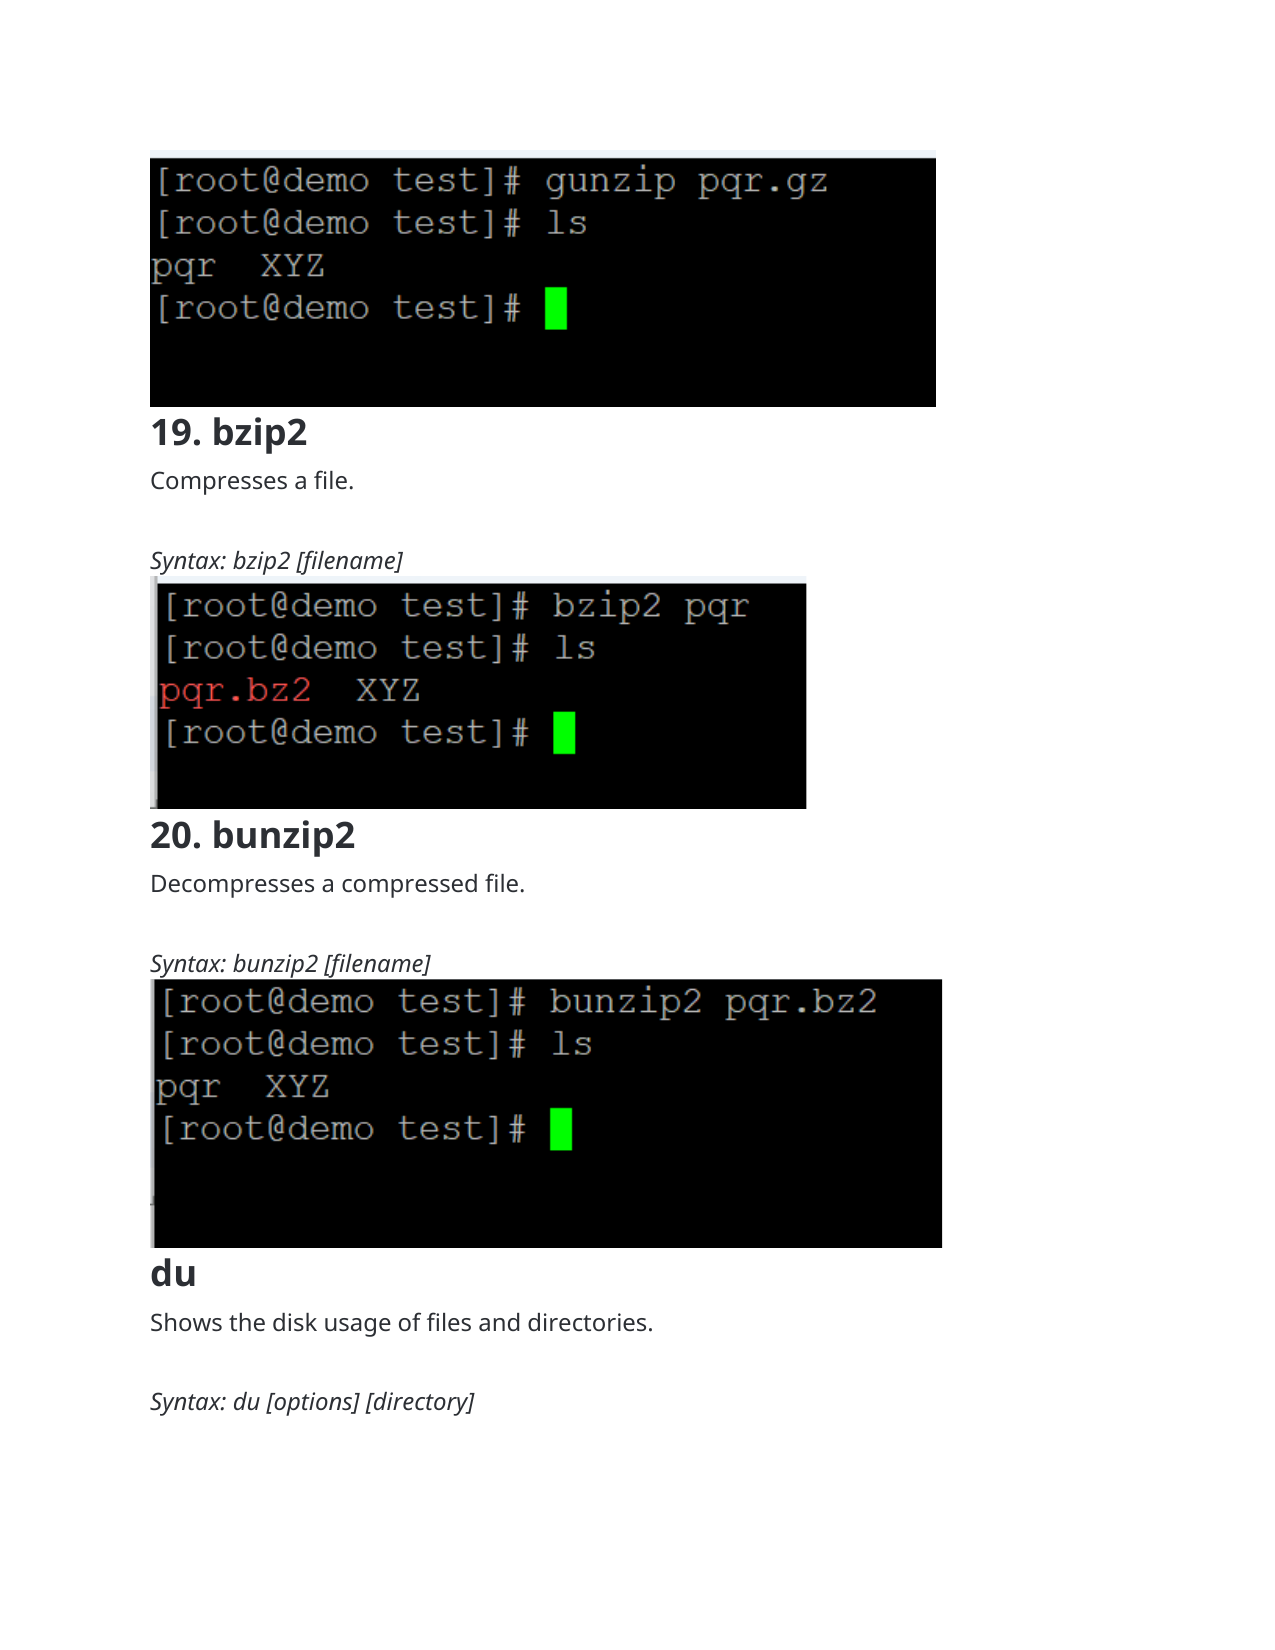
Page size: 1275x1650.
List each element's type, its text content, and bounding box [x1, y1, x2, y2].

text du [150, 1248, 1125, 1297]
text Shows the disk usage of files and directories. [150, 1297, 1125, 1338]
text Compresses a file. [150, 456, 1125, 497]
text Syntax: du [options] [directory] [150, 1377, 1125, 1418]
picture [150, 576, 807, 809]
text Syntax: bunzip2 [filename] [150, 938, 1125, 979]
picture [150, 150, 936, 407]
text Decompresses a compressed file. [150, 859, 1125, 899]
picture [150, 979, 943, 1248]
text 19. bzip2 [150, 406, 1125, 456]
text 20. bunzip2 [150, 809, 1125, 859]
text Syntax: bzip2 [filename] [150, 536, 1125, 576]
